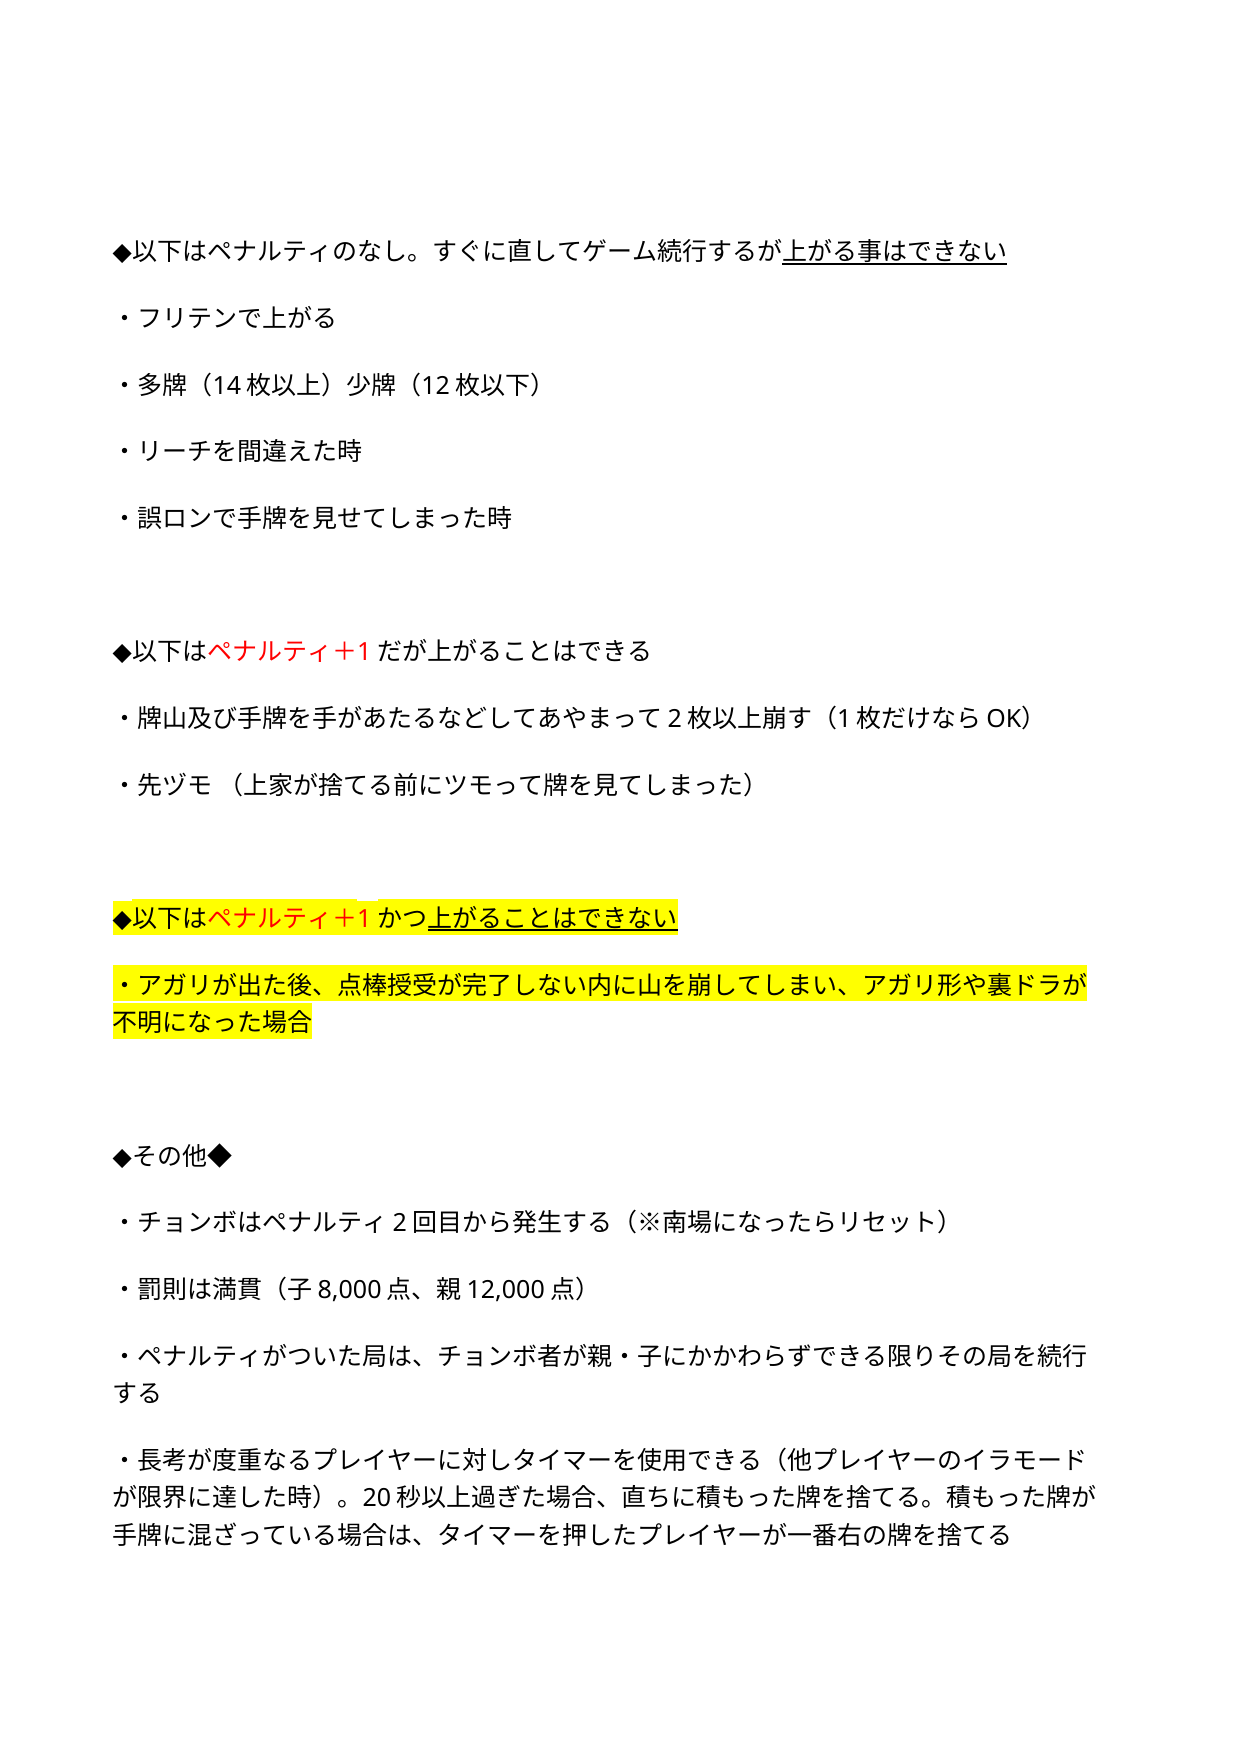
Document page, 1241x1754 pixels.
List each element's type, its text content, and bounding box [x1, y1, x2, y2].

text ・ペナルティがついた局は、チョンボ者が親・子にかかわらずできる限りその局を続行する [112, 1335, 1096, 1410]
text ・先ヅモ （上家が捨てる前にツモって牌を見てしまった） [112, 764, 1096, 802]
text ・チョンボはペナルティ2回目から発生する（※南場になったらリセット） [112, 1202, 1096, 1239]
text ・牌山及び手牌を手があたるなどしてあやまって2枚以上崩す（1枚だけならOK） [112, 698, 1096, 735]
text ・長考が度重なるプレイヤーに対しタイマーを使用できる（他プレイヤーのイラモードが限界に達した時）。20秒以上過ぎた場合、直ちに積もった牌を捨てる。積もった牌が手牌に混ざっている場合は、タイマーを押したプレイヤーが一番右の牌を捨てる [112, 1439, 1096, 1552]
text ・罰則は満貫（子8,000点、親12,000点） [112, 1269, 1096, 1306]
text ◆その他◆ [112, 1135, 1096, 1173]
text ◆以下はペナルティ＋1 かつ上がることはできない [112, 898, 1096, 935]
text ・誤ロンで手牌を見せてしまった時 [112, 498, 1096, 535]
text ・リーチを間違えた時 [112, 431, 1096, 469]
text ・フリテンで上がる [112, 298, 1096, 335]
text ◆以下はペナルティ＋1 だが上がることはできる [112, 631, 1096, 669]
text ◆以下はペナルティのなし。すぐに直してゲーム続行するが上がる事はできない [112, 231, 1096, 269]
text ・多牌（14枚以上）少牌（12枚以下） [112, 364, 1096, 402]
text ・アガリが出た後、点棒授受が完了しない内に山を崩してしまい、アガリ形や裏ドラが不明になった場合 [112, 964, 1096, 1039]
